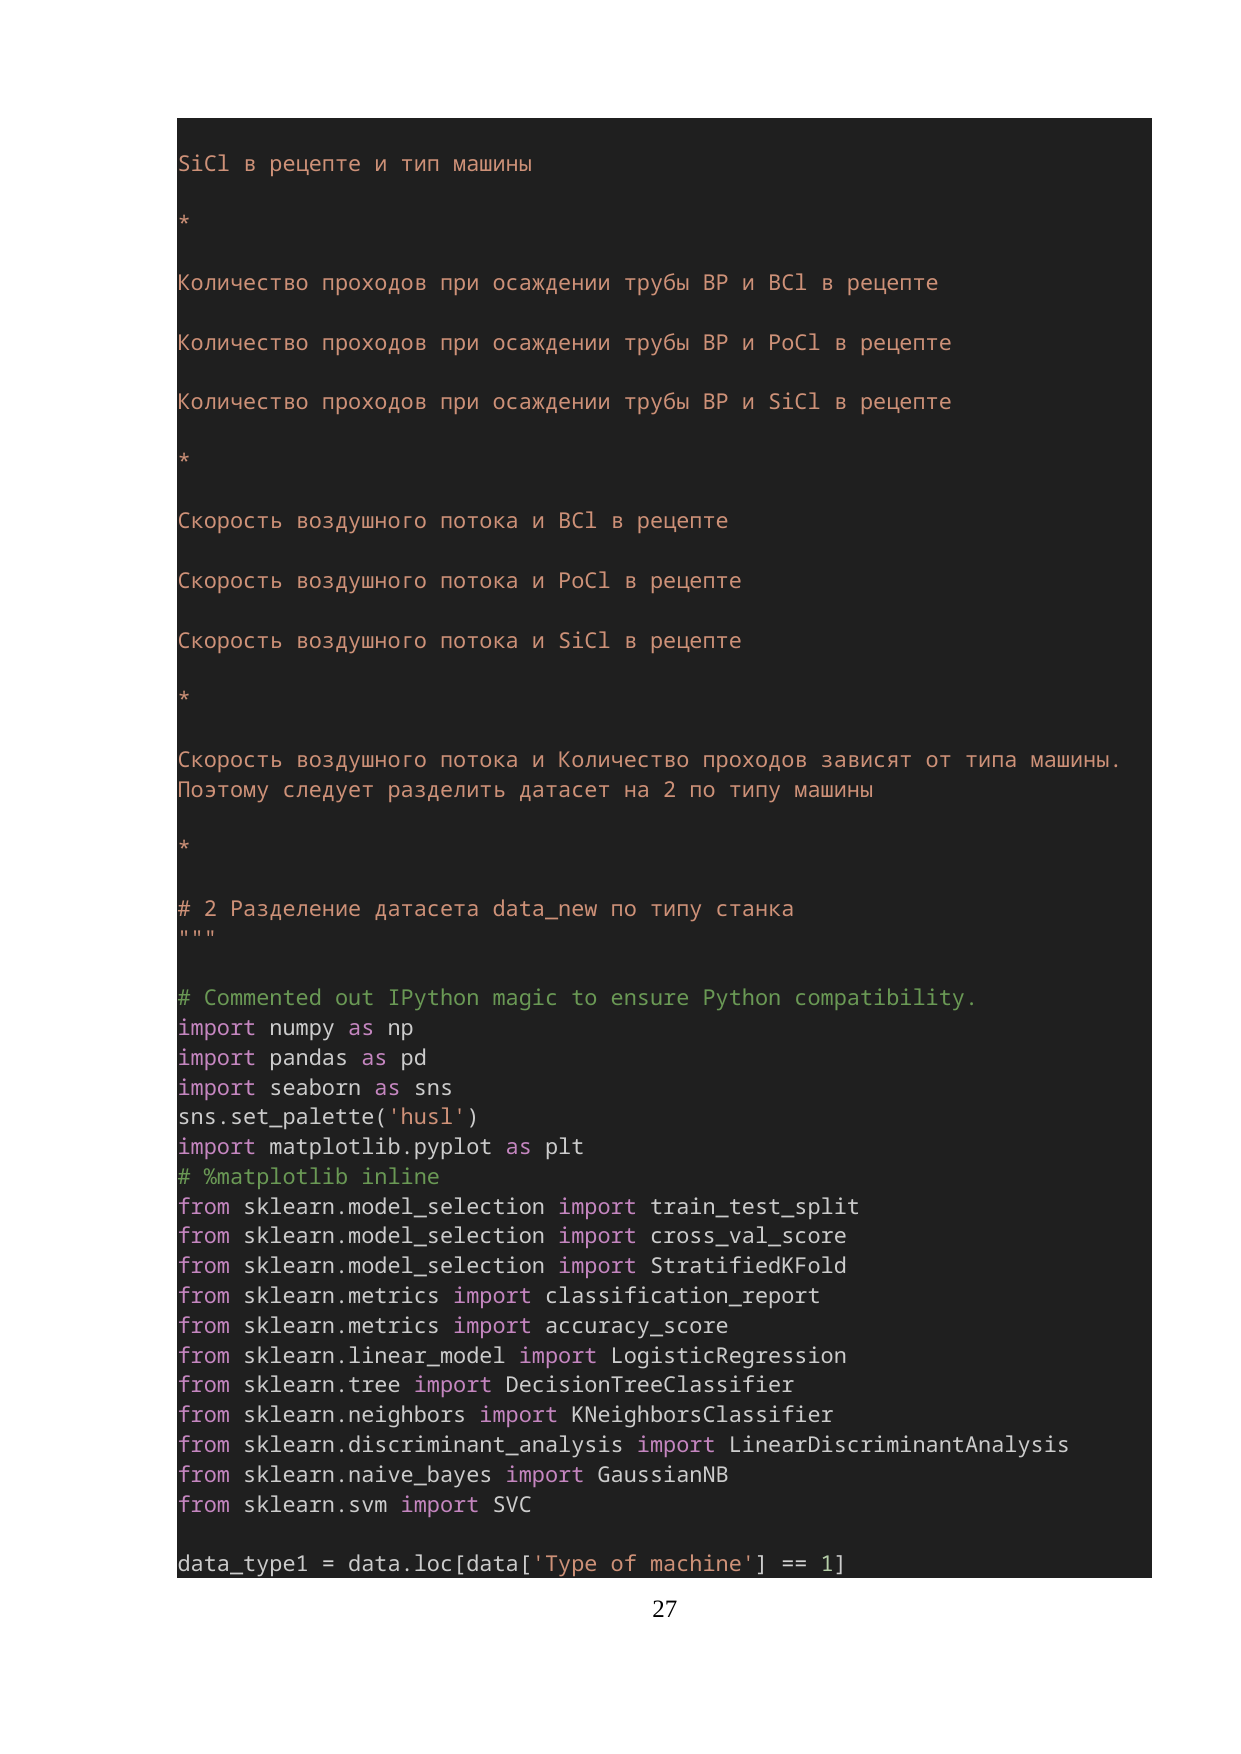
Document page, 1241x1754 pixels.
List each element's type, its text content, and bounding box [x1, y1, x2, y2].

text from sklearn.neighbors import KNeighborsClassifier [177, 1399, 1152, 1429]
text import numpy as np [177, 1012, 1152, 1042]
text from sklearn.tree import DecisionTreeClassifier [177, 1369, 1152, 1399]
text # 2 Разделение датасета data_new по типу станка [177, 893, 1152, 922]
text import seaborn as sns [177, 1071, 1152, 1101]
text Скорость воздушного потока и Количество проходов зависят от типа машины. Поэтому следует разделить датасет на 2 по типу машины [177, 744, 1152, 803]
text import matplotlib.pyplot as plt [177, 1131, 1152, 1161]
text from sklearn.model_selection import StratifiedKFold [177, 1250, 1152, 1280]
text # %matplotlib inline [177, 1161, 1152, 1191]
text from sklearn.linear_model import LogisticRegression [177, 1339, 1152, 1369]
text * [177, 207, 1152, 237]
text Скорость воздушного потока и SiCl в рецепте [177, 624, 1152, 654]
text Количество проходов при осаждении трубы BP и SiCl в рецепте [177, 386, 1152, 416]
text data_type1 = data.loc[data['Type of machine'] == 1] [177, 1548, 1152, 1578]
text Количество проходов при осаждении трубы BP и BCl в рецепте [177, 267, 1152, 297]
text # Commented out IPython magic to ensure Python compatibility. [177, 982, 1152, 1012]
text from sklearn.naive_bayes import GaussianNB [177, 1459, 1152, 1488]
text Скорость воздушного потока и BCl в рецепте [177, 505, 1152, 535]
text * [177, 684, 1152, 714]
text """ [177, 922, 1152, 952]
text from sklearn.metrics import accuracy_score [177, 1310, 1152, 1339]
text sns.set_palette('husl') [177, 1101, 1152, 1131]
text from sklearn.model_selection import train_test_split [177, 1191, 1152, 1220]
text Количество проходов при осаждении трубы BP и PoCl в рецепте [177, 327, 1152, 356]
text from sklearn.svm import SVC [177, 1488, 1152, 1518]
text * [177, 446, 1152, 476]
text SiCl в рецепте и тип машины [177, 148, 1152, 178]
text Скорость воздушного потока и PoCl в рецепте [177, 565, 1152, 595]
text from sklearn.model_selection import cross_val_score [177, 1220, 1152, 1250]
text * [177, 833, 1152, 863]
text import pandas as pd [177, 1042, 1152, 1071]
text from sklearn.metrics import classification_report [177, 1280, 1152, 1310]
text from sklearn.discriminant_analysis import LinearDiscriminantAnalysis [177, 1429, 1152, 1459]
